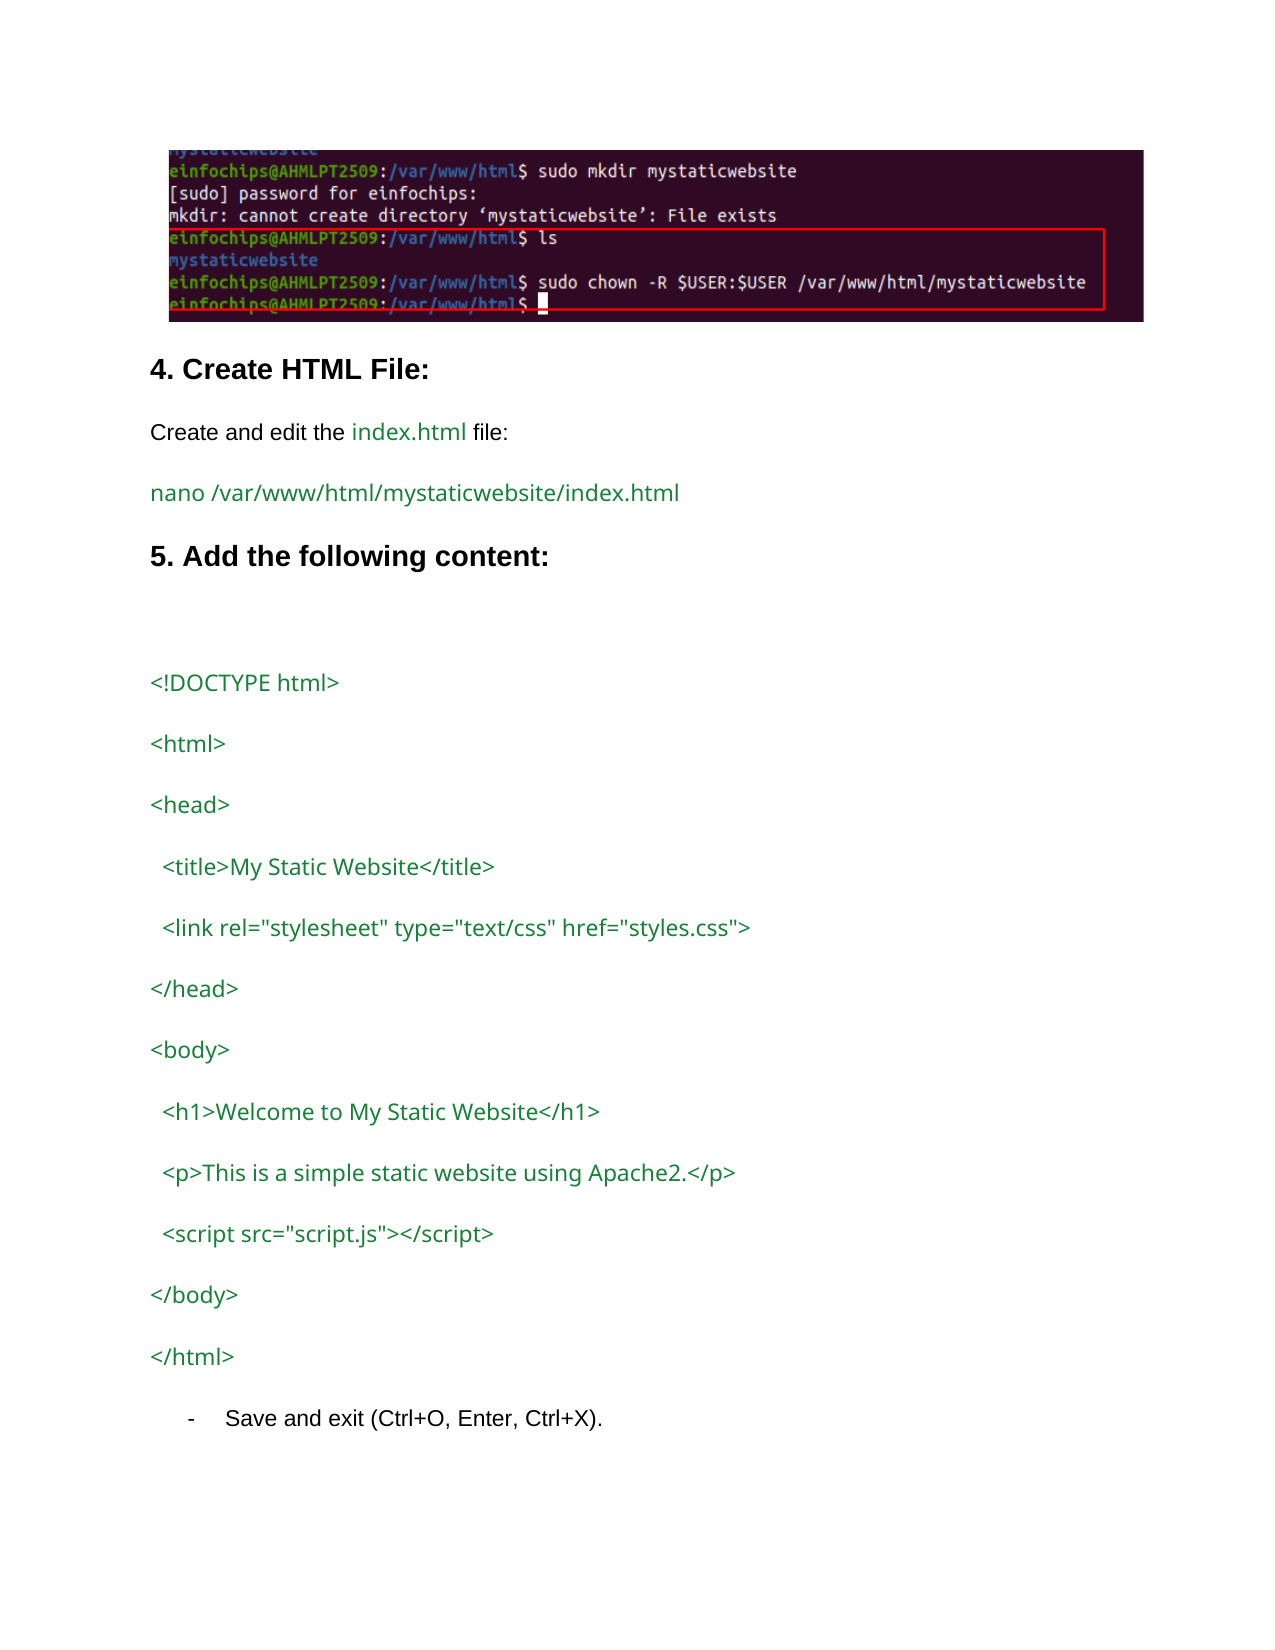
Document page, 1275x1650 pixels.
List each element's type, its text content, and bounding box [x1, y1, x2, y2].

text </head> [150, 973, 1125, 1004]
text nano /var/www/html/mystaticwebsite/index.html [150, 477, 1125, 509]
text <html> [150, 728, 1125, 759]
list Save and exit (Ctrl+O, Enter, Ctrl+X). [187, 1402, 1125, 1433]
text <script src="script.js"></script> [150, 1218, 1125, 1249]
text <p>This is a simple static website using Apache2.</p> [150, 1157, 1125, 1188]
text </body> [150, 1279, 1125, 1311]
text Create and edit the index.html file: [150, 416, 1125, 447]
text 5. Add the following content: [150, 539, 1125, 572]
text <!DOCTYPE html> [150, 667, 1125, 698]
text <h1>Welcome to My Static Website</h1> [150, 1096, 1125, 1127]
text <head> [150, 789, 1125, 821]
text <body> [150, 1034, 1125, 1066]
text <title>My Static Website</title> [150, 851, 1125, 882]
text <link rel="stylesheet" type="text/css" href="styles.css"> [150, 912, 1125, 943]
text </html> [150, 1341, 1125, 1372]
text 4. Create HTML File: [150, 352, 1125, 386]
